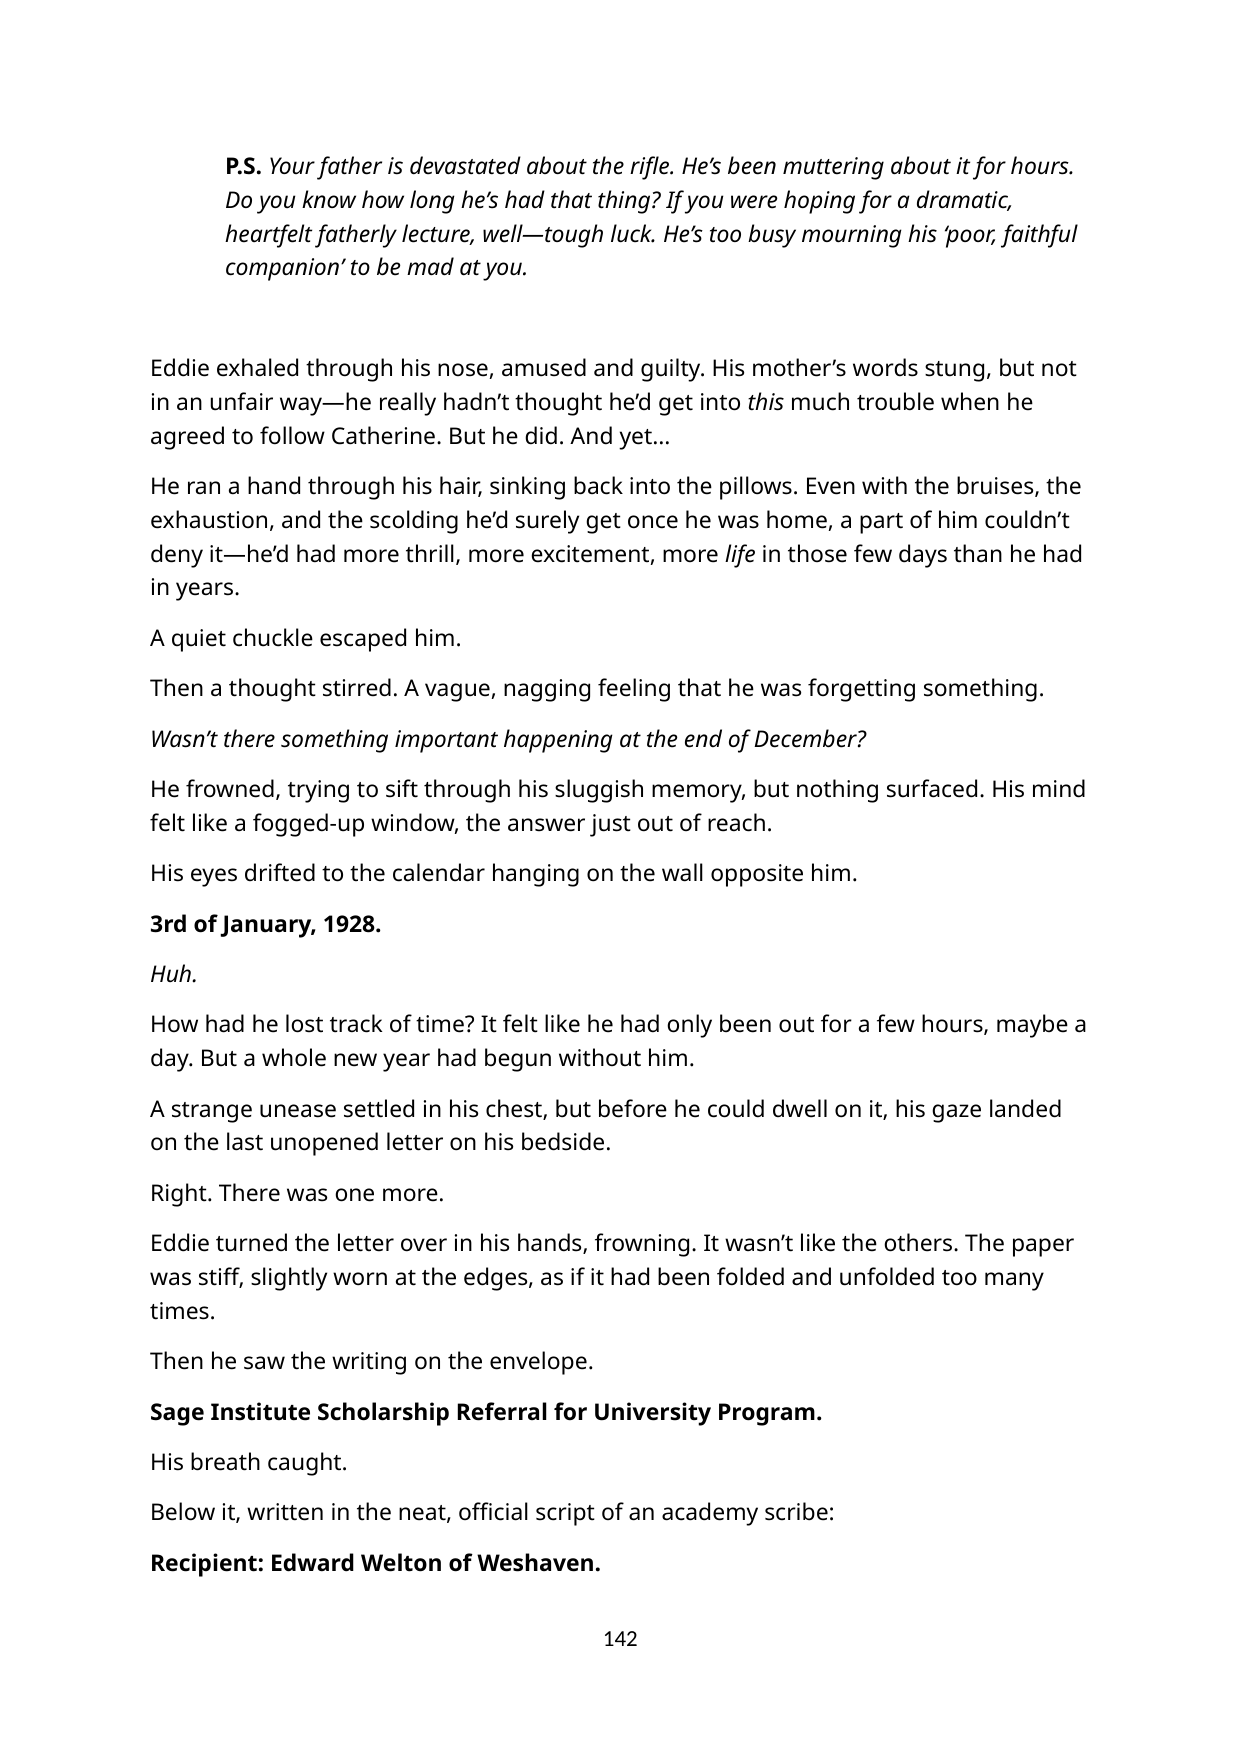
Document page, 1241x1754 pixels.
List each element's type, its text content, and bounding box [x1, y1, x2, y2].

text A quiet chuckle escaped him. [150, 622, 1090, 653]
text Right. There was one more. [150, 1177, 1090, 1208]
text His eyes drifted to the calendar hanging on the wall opposite him. [150, 857, 1090, 888]
text How had he lost track of time? It felt like he had only been out for a few hours, maybe a day. But a whole new year had begun without him. [150, 1008, 1090, 1073]
text His breath caught. [150, 1446, 1090, 1477]
text Wasn’t there something important happening at the end of December? [150, 722, 1090, 754]
text Eddie exhaled through his nose, amused and guilty. His mother’s words stung, but not in an unfair way—he really hadn’t thought he’d get into this much trouble when he agreed to follow Catherine. But he did. And yet… [150, 352, 1090, 451]
text Recipient: Edward Welton of Weshaven. [150, 1547, 1090, 1578]
text Sage Institute Scholarship Referral for University Program. [150, 1395, 1090, 1427]
text Huh. [150, 958, 1090, 989]
text Then a thought stirred. A vague, nagging feeling that he was forgetting something. [150, 672, 1090, 703]
text He ran a hand through his hair, sinking back into the pillows. Even with the bruises, the exhaustion, and the scolding he’d surely get once he was home, a part of him couldn’t deny it—he’d had more thrill, more excitement, more life in those few days than he had in years. [150, 470, 1090, 602]
text Below it, written in the neat, official script of an academy scribe: [150, 1496, 1090, 1527]
text Eddie turned the letter over in his hands, frowning. It wasn’t like the others. The paper was stiff, slightly worn at the edges, as if it had been folded and unfolded too many times. [150, 1227, 1090, 1326]
text 3rd of January, 1928. [150, 907, 1090, 939]
text A strange unease settled in his chest, but before he could dwell on it, his gaze landed on the last unopened letter on his bedside. [150, 1092, 1090, 1157]
text P.S. Your father is devastated about the rifle. He’s been muttering about it for hours. Do you know how long he’s had that thing? If you were hoping for a dramatic, heartfelt fatherly lecture, well—tough luck. He’s too busy mourning his ‘poor, faithful companion’ to be mad at you. [225, 150, 1090, 282]
text He frowned, trying to sift through his sluggish memory, but nothing surfaced. His mind felt like a fogged-up window, the answer just out of reach. [150, 773, 1090, 838]
text Then he saw the writing on the envelope. [150, 1345, 1090, 1376]
